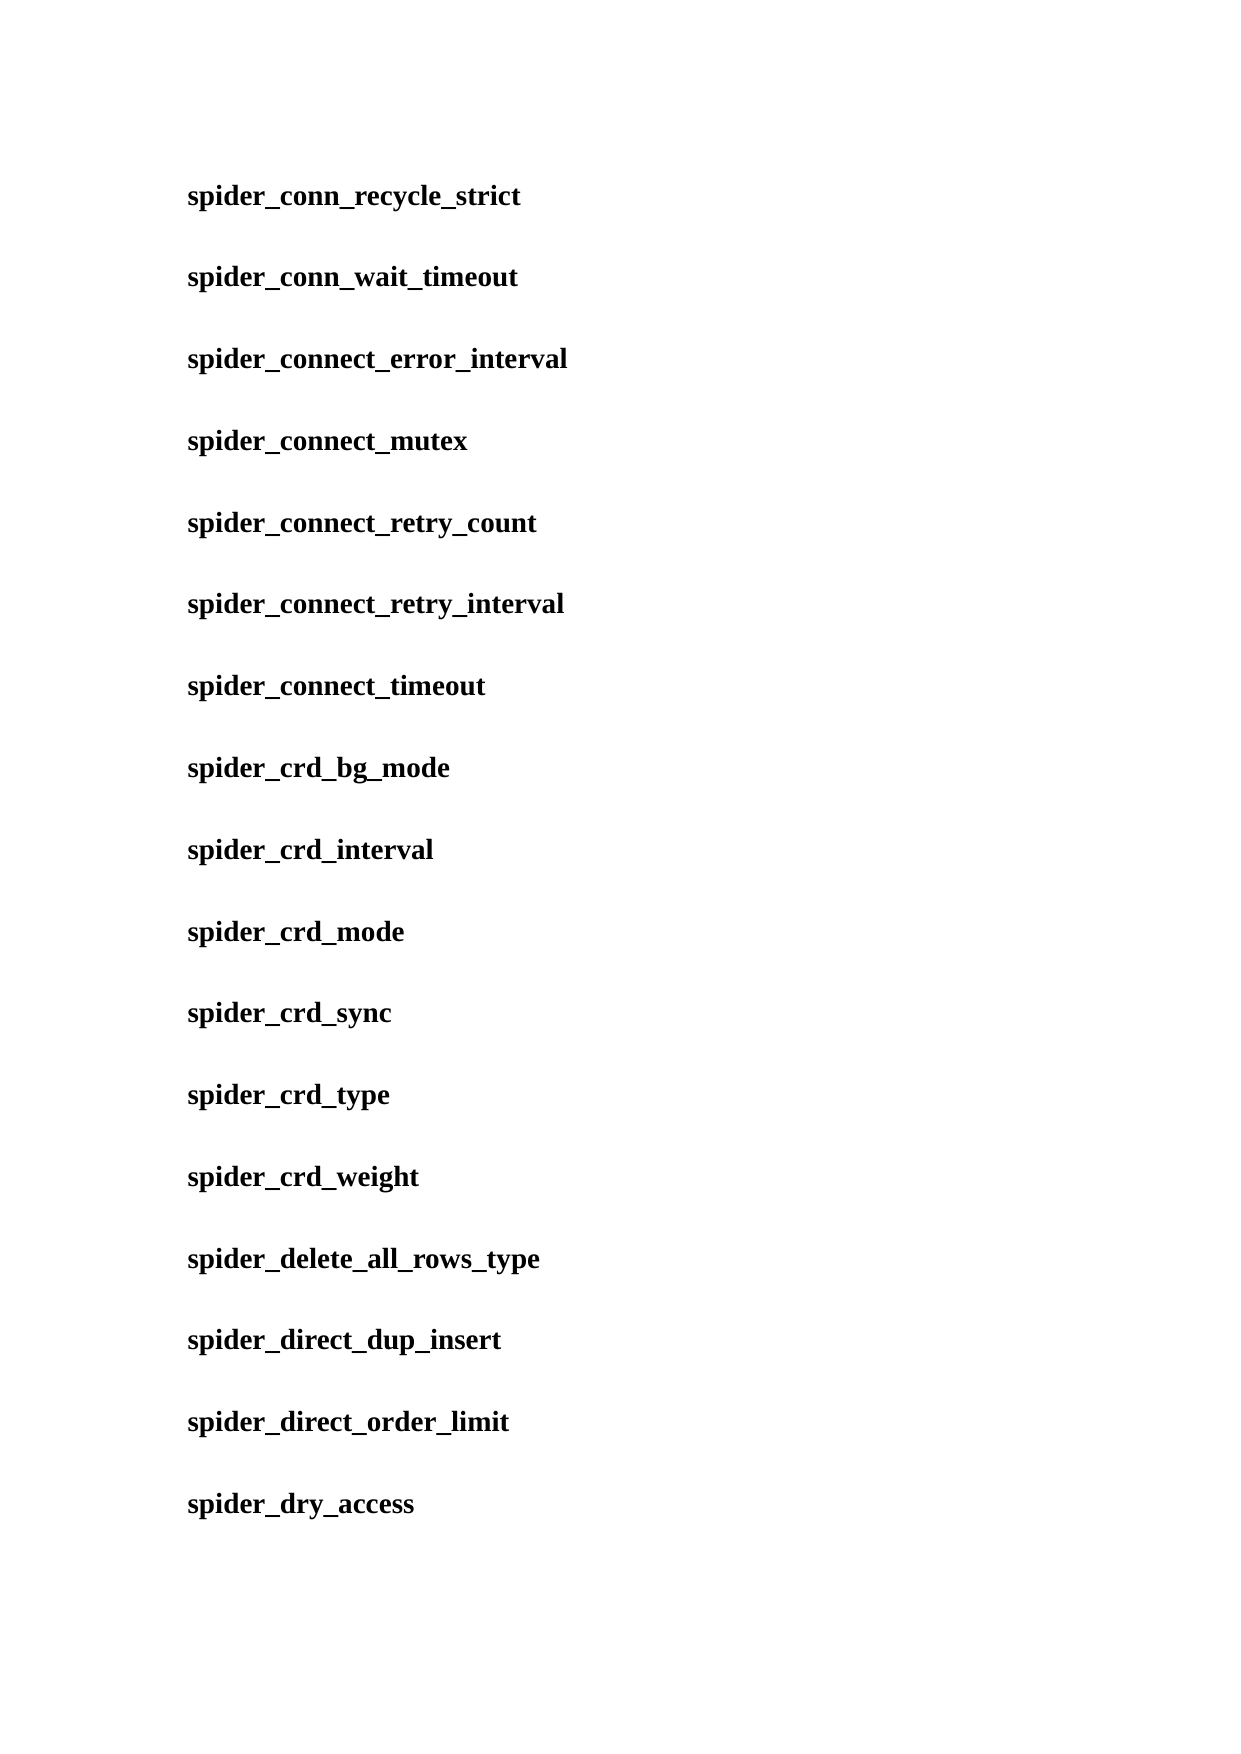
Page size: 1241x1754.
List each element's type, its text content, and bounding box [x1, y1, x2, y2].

subtitle spider_connect_retry_interval [187, 571, 1053, 636]
subtitle spider_conn_wait_timeout [187, 244, 1053, 309]
subtitle spider_crd_mode [187, 898, 1053, 963]
subtitle spider_direct_order_limit [187, 1388, 1053, 1453]
subtitle spider_direct_dup_insert [187, 1307, 1053, 1372]
subtitle spider_conn_recycle_strict [187, 162, 1053, 227]
subtitle spider_connect_mutex [187, 407, 1053, 472]
subtitle spider_delete_all_rows_type [187, 1225, 1053, 1290]
subtitle spider_connect_timeout [187, 653, 1053, 718]
subtitle spider_dry_access [187, 1470, 1053, 1535]
subtitle spider_connect_retry_count [187, 489, 1053, 554]
subtitle spider_crd_bg_mode [187, 734, 1053, 799]
subtitle spider_crd_interval [187, 816, 1053, 881]
subtitle spider_crd_weight [187, 1143, 1053, 1208]
subtitle spider_crd_type [187, 1061, 1053, 1126]
subtitle spider_crd_sync [187, 980, 1053, 1045]
subtitle spider_connect_error_interval [187, 326, 1053, 391]
